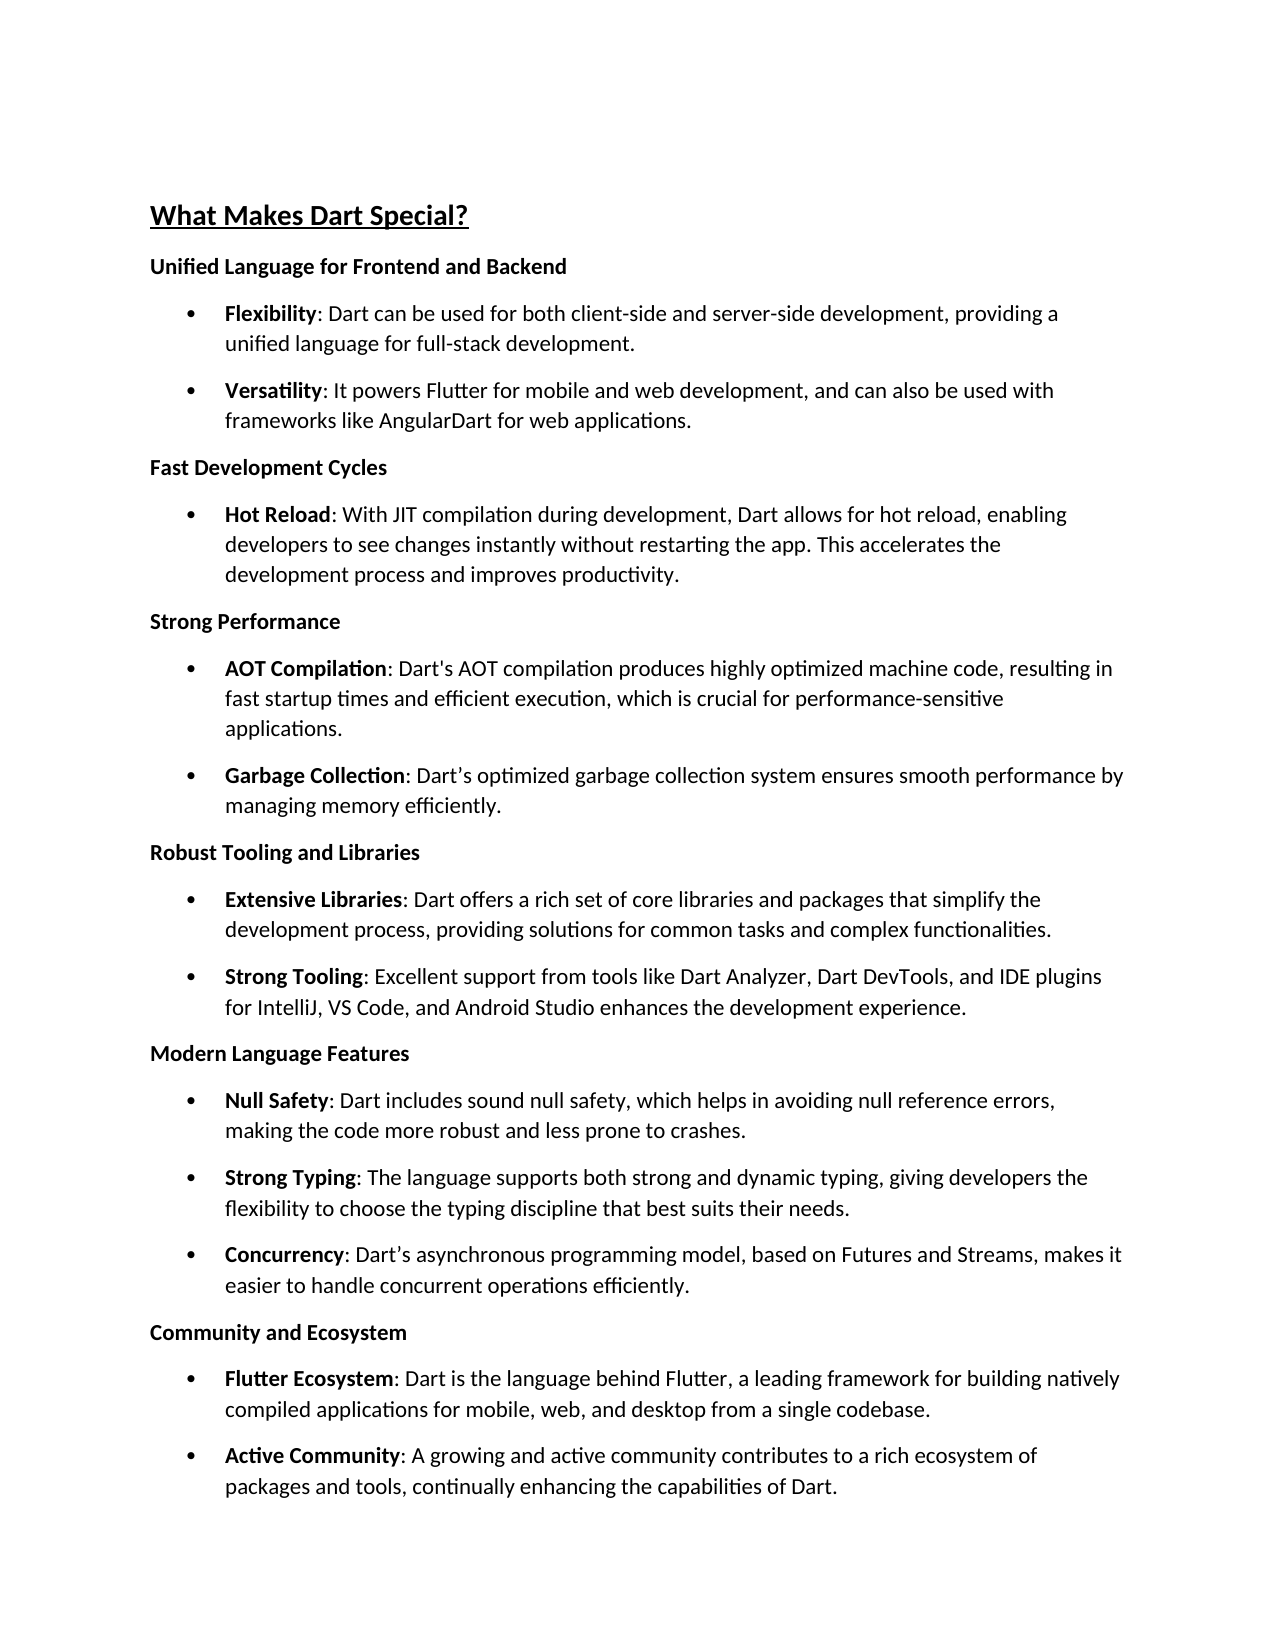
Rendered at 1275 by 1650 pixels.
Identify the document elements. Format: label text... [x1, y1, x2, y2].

text Strong Performance [150, 607, 1125, 635]
text Community and Ecosystem [150, 1318, 1125, 1346]
list Strong Typing: The language supports both strong and dynamic typing, giving developers the flexibility to choose the typing discipline that best suits their needs. [187, 1163, 1125, 1222]
list Concurrency: Dart’s asynchronous programming model, based on Futures and Streams, makes it easier to handle concurrent operations efficiently. [187, 1241, 1125, 1299]
list Garbage Collection: Dart’s optimized garbage collection system ensures smooth performance by managing memory efficiently. [187, 761, 1125, 819]
text Unified Language for Frontend and Backend [150, 252, 1125, 280]
text Modern Language Features [150, 1039, 1125, 1067]
list Hot Reload: With JIT compilation during development, Dart allows for hot reload, enabling developers to see changes instantly without restarting the app. This accelerates the development process and improves productivity. [187, 500, 1125, 588]
list Extensive Libraries: Dart offers a rich set of core libraries and packages that simplify the development process, providing solutions for common tasks and complex functionalities. [187, 885, 1125, 943]
text Robust Tooling and Libraries [150, 838, 1125, 866]
text Fast Development Cycles [150, 453, 1125, 481]
list Flutter Ecosystem: Dart is the language behind Flutter, a leading framework for building natively compiled applications for mobile, web, and desktop from a single codebase. [187, 1364, 1125, 1423]
list Strong Tooling: Excellent support from tools like Dart Analyzer, Dart DevTools, and IDE plugins for IntelliJ, VS Code, and Android Studio enhances the development experience. [187, 962, 1125, 1021]
list Null Safety: Dart includes sound null safety, which helps in avoiding null reference errors, making the code more robust and less prone to crashes. [187, 1086, 1125, 1144]
list AOT Compilation: Dart's AOT compilation produces highly optimized machine code, resulting in fast startup times and efficient execution, which is crucial for performance-sensitive applications. [187, 654, 1125, 742]
list Flexibility: Dart can be used for both client-side and server-side development, providing a unified language for full-stack development. [187, 299, 1125, 357]
list Versatility: It powers Flutter for mobile and web development, and can also be used with frameworks like AngularDart for web applications. [187, 376, 1125, 434]
list Active Community: A growing and active community contributes to a rich ecosystem of packages and tools, continually enhancing the capabilities of Dart. [187, 1442, 1125, 1500]
text What Makes Dart Special? [150, 197, 1125, 232]
